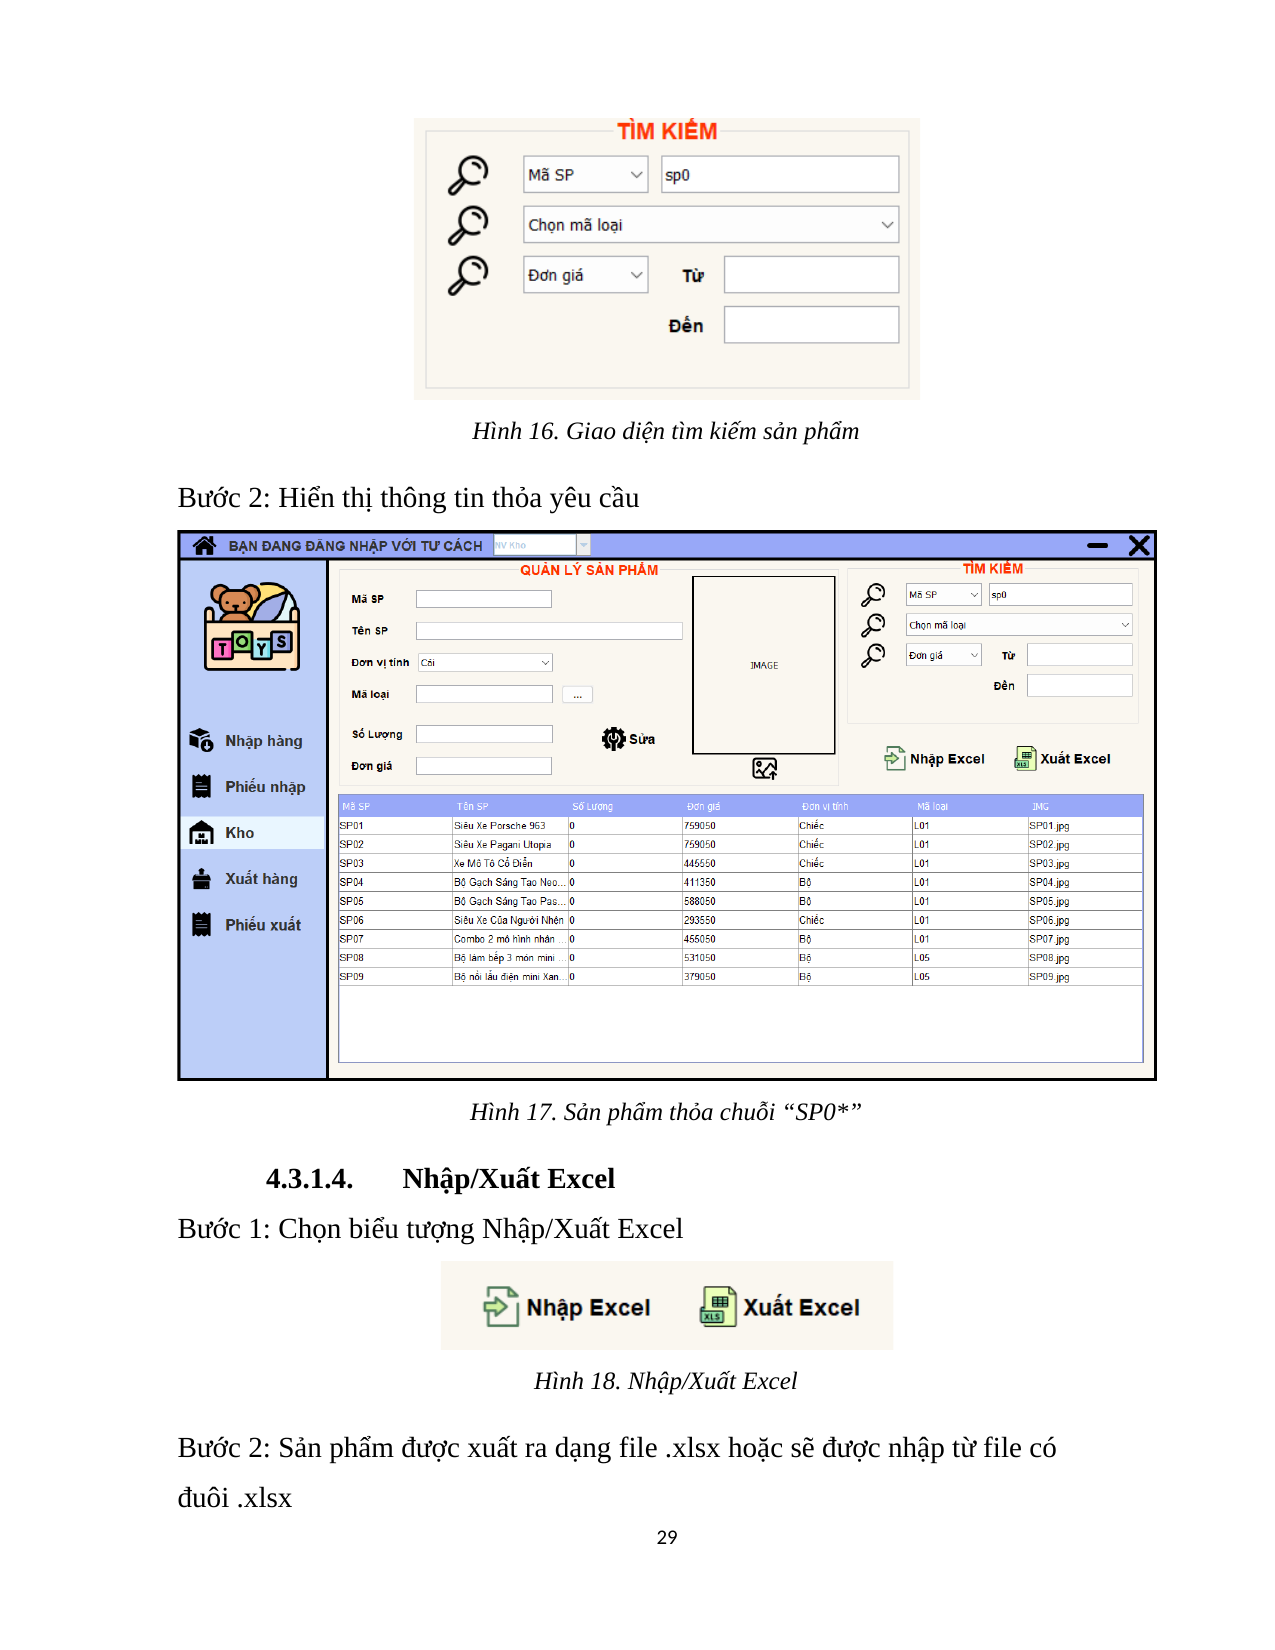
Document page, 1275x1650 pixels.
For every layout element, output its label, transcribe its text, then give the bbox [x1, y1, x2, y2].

picture [440, 1261, 894, 1350]
text Bước 2: Sản phẩm được xuất ra dạng file .xlsx hoặc sẽ được nhập từ file có đuôi .xlsx [177, 1430, 1157, 1514]
picture [177, 530, 1157, 1081]
list Bước 1: Chọn biểu tượng Nhập/Xuất Excel [177, 1212, 1157, 1245]
picture [413, 118, 921, 400]
text Nhập/Xuất Excel [266, 1161, 1157, 1195]
text Bước 2: Hiển thị thông tin thỏa yêu cầu [177, 480, 1157, 514]
